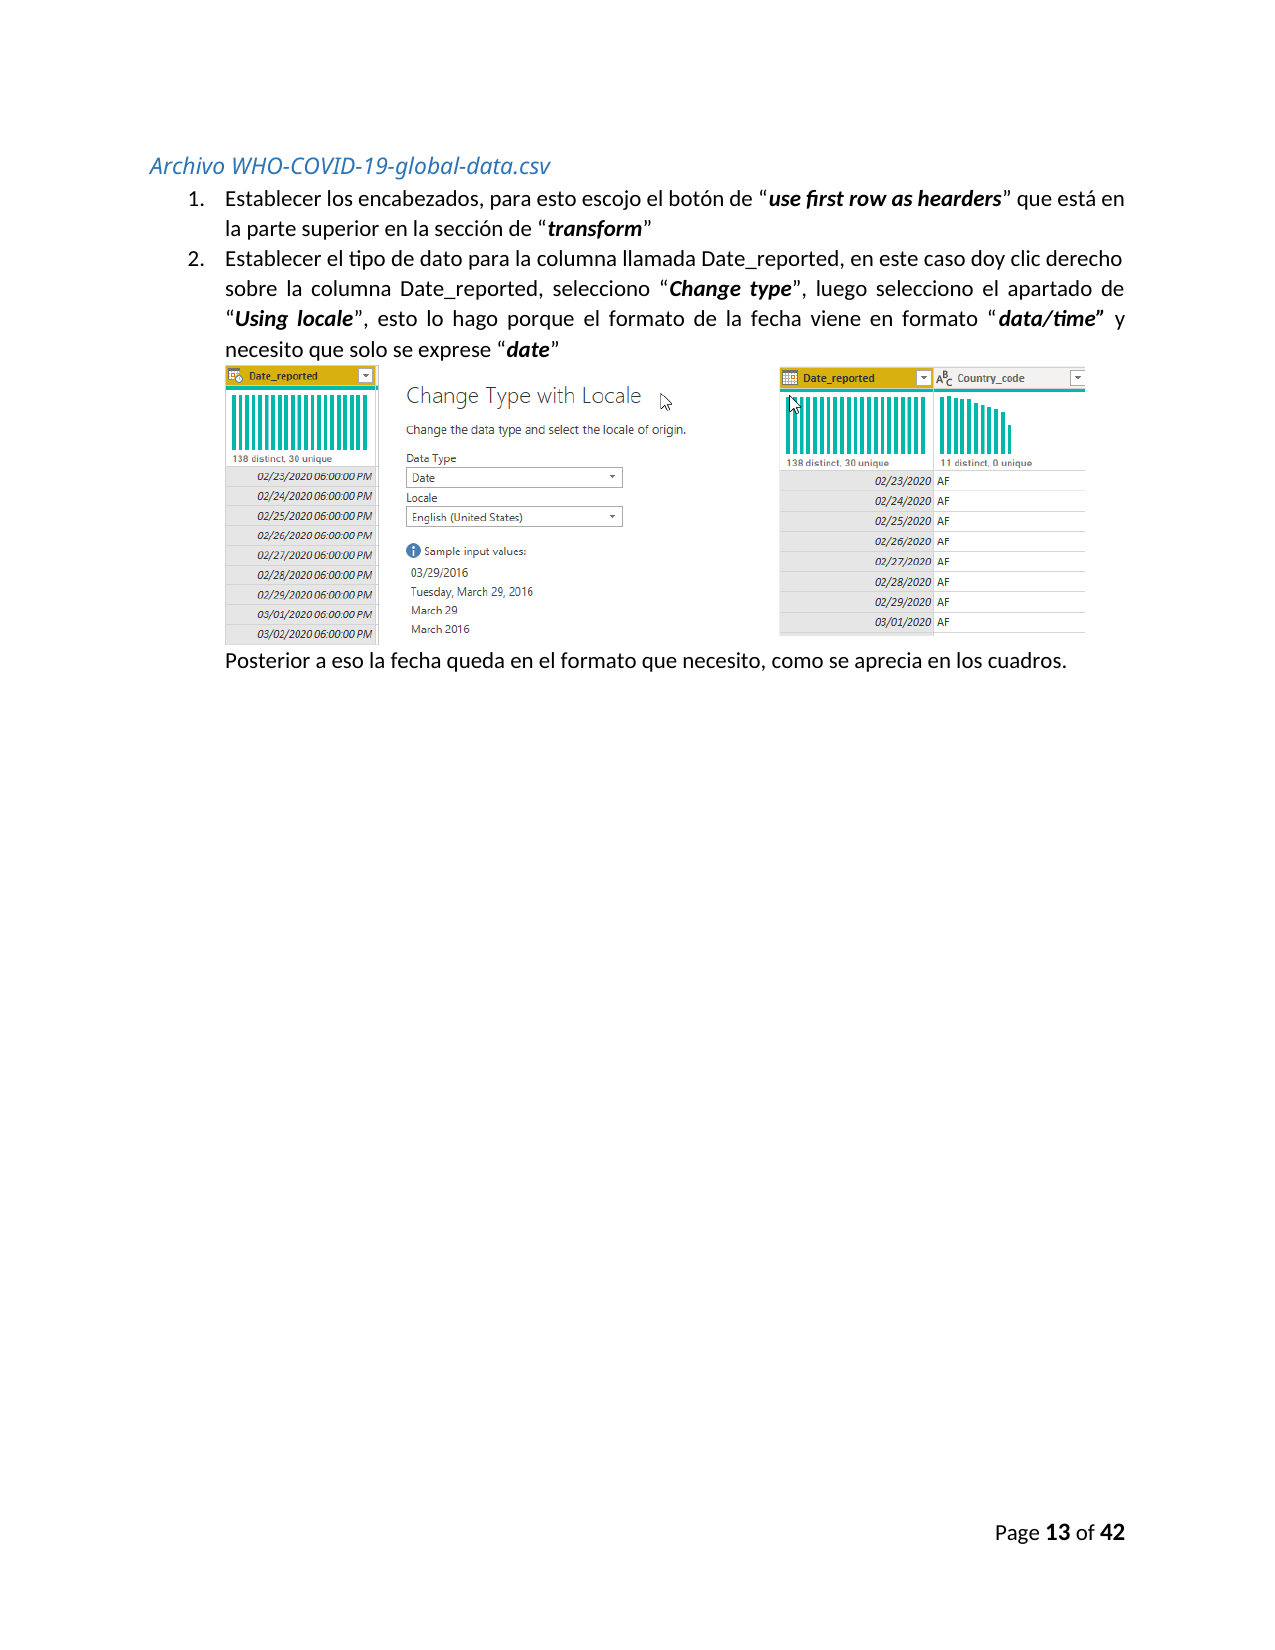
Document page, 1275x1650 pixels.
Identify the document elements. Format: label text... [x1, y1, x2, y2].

list Posterior a eso la fecha queda en el formato que necesito, como se aprecia en los cuadros. [225, 647, 1125, 674]
subtitle Archivo WHO-COVID-19-global-data.csv [150, 150, 1125, 181]
picture [778, 366, 1085, 634]
picture [225, 365, 719, 645]
list Establecer los encabezados, para esto escojo el botón de “use first row as hearders” que está en la parte superior en la sección de “transform” [187, 184, 1125, 242]
list Establecer el tipo de dato para la columna llamada Date_reported, en este caso doy clic derecho sobre la columna Date_reported, selecciono “Change type”, luego selecciono el apartado de “Using locale”, esto lo hago porque el formato de la fecha viene en formato “data/time” y necesito que solo se exprese “date” [187, 244, 1125, 363]
